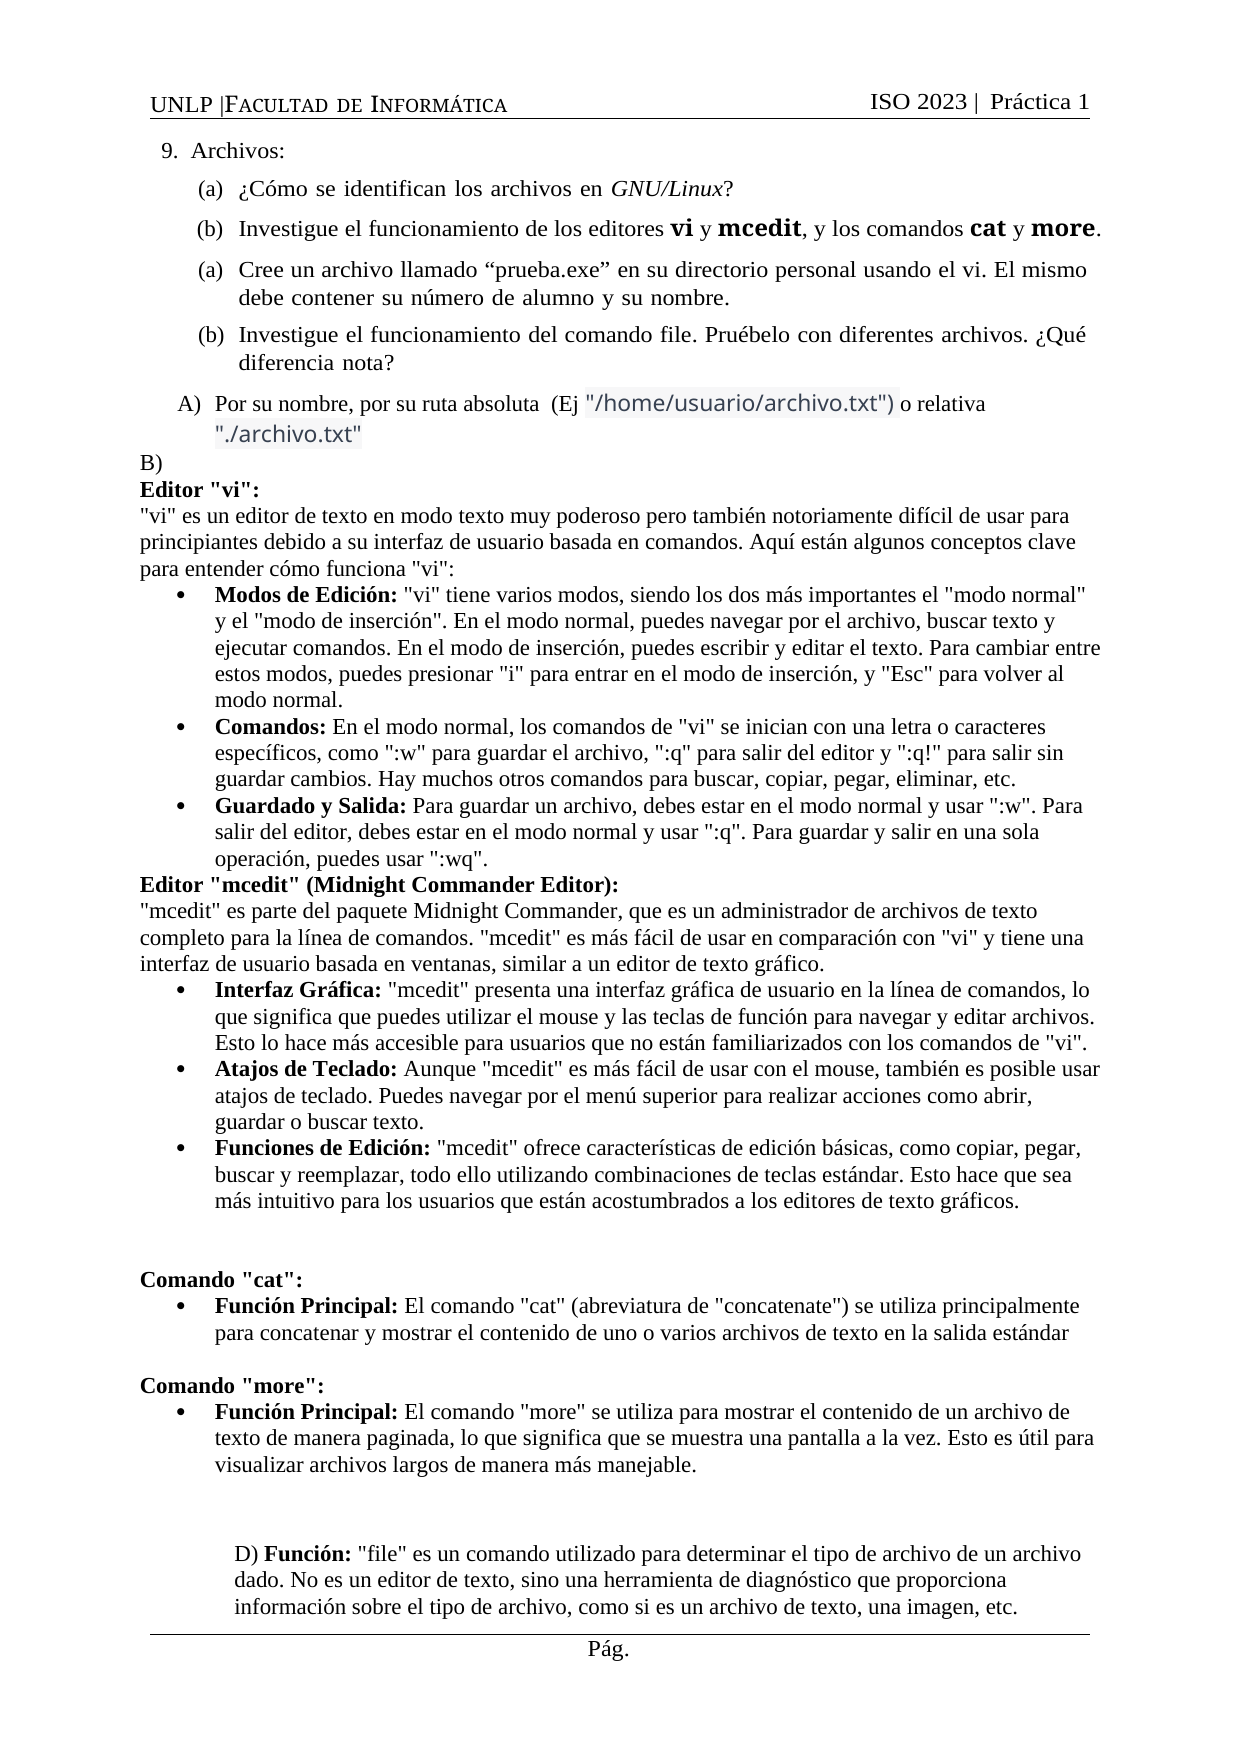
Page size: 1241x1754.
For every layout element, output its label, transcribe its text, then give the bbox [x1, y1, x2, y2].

list ¿Cómo se identifican los archivos en GNU/Linux? [198, 175, 1103, 201]
list Archivos: [161, 137, 1103, 164]
list Modos de Edición: "vi" tiene varios modos, siendo los dos más importantes el "modo normal" y el "modo de inserción". En el modo normal, puedes navegar por el archivo, buscar texto y ejecutar comandos. En el modo de inserción, puedes escribir y editar el texto. Para cambiar entre estos modos, puedes presionar "i" para entrar en el modo de inserción, y "Esc" para volver al modo normal. [177, 581, 1103, 713]
text Editor "mcedit" (Midnight Commander Editor): [139, 871, 1103, 897]
list Investigue el funcionamiento de los editores vi y mcedit, y los comandos cat y more. [197, 212, 1103, 243]
text Comando "cat": [139, 1266, 1103, 1293]
list Comandos: En el modo normal, los comandos de "vi" se inician con una letra o caracteres específicos, como ":w" para guardar el archivo, ":q" para salir del editor y ":q!" para salir sin guardar cambios. Hay muchos otros comandos para buscar, copiar, pegar, eliminar, etc. [177, 713, 1103, 792]
text Comando "more": [139, 1372, 1103, 1398]
list Atajos de Teclado: Aunque "mcedit" es más fácil de usar con el mouse, también es posible usar atajos de teclado. Puedes navegar por el menú superior para realizar acciones como abrir, guardar o buscar texto. [177, 1055, 1103, 1134]
list Función Principal: El comando "more" se utiliza para mostrar el contenido de un archivo de texto de manera paginada, lo que significa que se muestra una pantalla a la vez. Esto es útil para visualizar archivos largos de manera más manejable. [177, 1398, 1103, 1477]
list Función Principal: El comando "cat" (abreviatura de "concatenate") se utiliza principalmente para concatenar y mostrar el contenido de uno o varios archivos de texto en la salida estándar [177, 1293, 1103, 1345]
list D) Función: "file" es un comando utilizado para determinar el tipo de archivo de un archivo dado. No es un editor de texto, sino una herramienta de diagnóstico que proporciona información sobre el tipo de archivo, como si es un archivo de texto, una imagen, etc. [234, 1540, 1103, 1619]
list Guardado y Salida: Para guardar un archivo, debes estar en el modo normal y usar ":w". Para salir del editor, debes estar en el modo normal y usar ":q". Para guardar y salir en una sola operación, puedes usar ":wq". [177, 792, 1103, 871]
list Interfaz Gráfica: "mcedit" presenta una interfaz gráfica de usuario en la línea de comandos, lo que significa que puedes utilizar el mouse y las teclas de función para navegar y editar archivos. Esto lo hace más accesible para usuarios que no están familiarizados con los comandos de "vi". [177, 976, 1103, 1055]
list Por su nombre, por su ruta absoluta (Ej "/home/usuario/archivo.txt") o relativa "./archivo.txt" [177, 387, 1103, 449]
list Investigue el funcionamiento del comando file. Pruébelo con diferentes archivos. ¿Qué diferencia nota? [198, 321, 1090, 375]
text "mcedit" es parte del paquete Midnight Commander, que es un administrador de archivos de texto completo para la línea de comandos. "mcedit" es más fácil de usar en comparación con "vi" y tiene una interfaz de usuario basada en ventanas, similar a un editor de texto gráfico. [139, 897, 1103, 976]
text Editor "vi": [139, 476, 1103, 502]
list Funciones de Edición: "mcedit" ofrece características de edición básicas, como copiar, pegar, buscar y reemplazar, todo ello utilizando combinaciones de teclas estándar. Esto hace que sea más intuitivo para los usuarios que están acostumbrados a los editores de texto gráficos. [177, 1134, 1103, 1213]
text B) [139, 449, 1103, 476]
text "vi" es un editor de texto en modo texto muy poderoso pero también notoriamente difícil de usar para principiantes debido a su interfaz de usuario basada en comandos. Aquí están algunos conceptos clave para entender cómo funciona "vi": [139, 502, 1103, 581]
list Cree un archivo llamado “prueba.exe” en su directorio personal usando el vi. El mismo debe contener su número de alumno y su nombre. [198, 256, 1090, 311]
